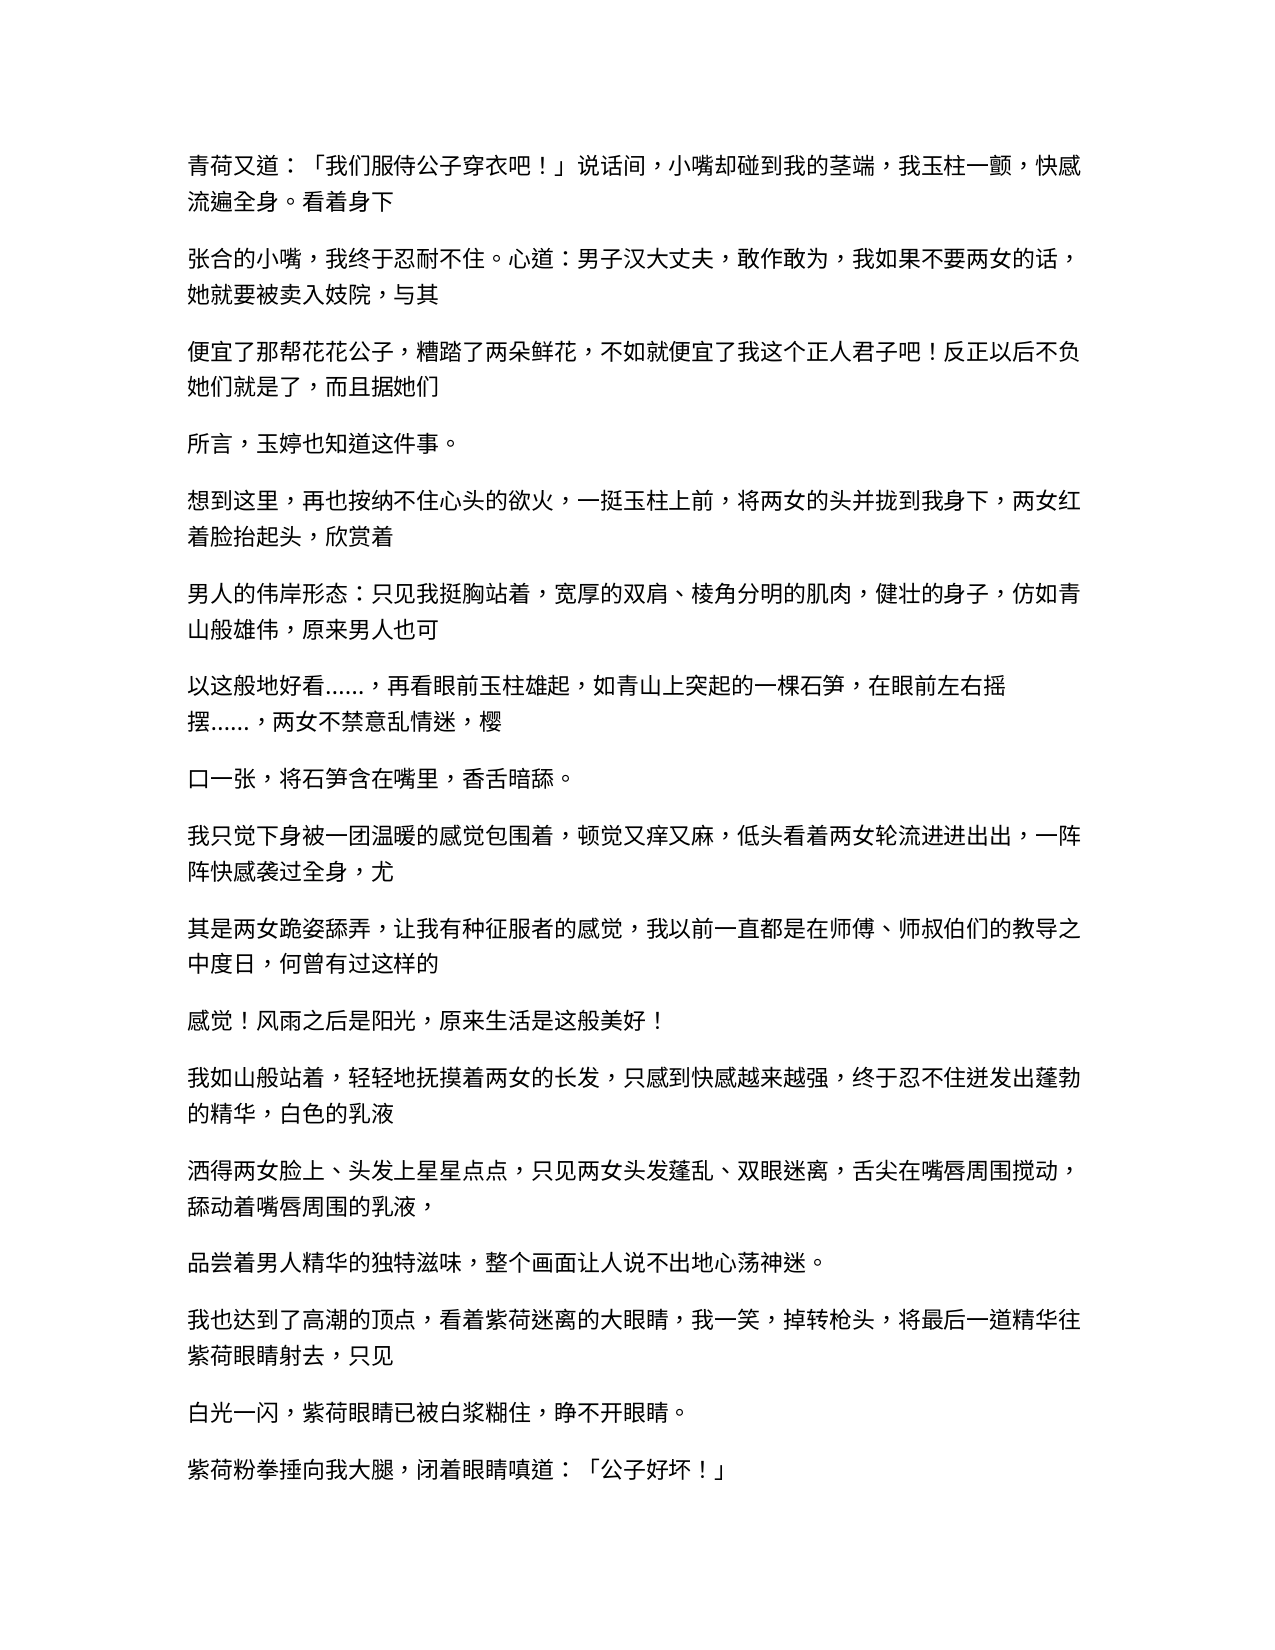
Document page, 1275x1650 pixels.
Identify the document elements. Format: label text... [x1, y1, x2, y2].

text 便宜了那帮花花公子，糟踏了两朵鲜花，不如就便宜了我这个正人君子吧！反正以后不负她们就是了，而且据她们 [187, 335, 1087, 403]
text 所言，玉婷也知道这件事。 [187, 428, 1087, 459]
text 想到这里，再也按纳不住心头的欲火，一挺玉柱上前，将两女的头并拢到我身下，两女红着脸抬起头，欣赏着 [187, 485, 1087, 552]
text 以这般地好看……，再看眼前玉柱雄起，如青山上突起的一棵石笋，在眼前左右摇摆……，两女不禁意乱情迷，樱 [187, 670, 1087, 737]
text 我如山般站着，轻轻地抚摸着两女的长发，只感到快感越来越强，终于忍不住迸发出蓬勃的精华，白色的乳液 [187, 1062, 1087, 1129]
text 我只觉下身被一团温暖的感觉包围着，顿觉又痒又麻，低头看着两女轮流进进出出，一阵阵快感袭过全身，尤 [187, 820, 1087, 887]
text 张合的小嘴，我终于忍耐不住。心道：男子汉大丈夫，敢作敢为，我如果不要两女的话，她就要被卖入妓院，与其 [187, 243, 1087, 310]
text 其是两女跪姿舔弄，让我有种征服者的感觉，我以前一直都是在师傅、师叔伯们的教导之中度日，何曾有过这样的 [187, 912, 1087, 980]
text 口一张，将石笋含在嘴里，香舌暗舔。 [187, 763, 1087, 794]
text 品尝着男人精华的独特滋味，整个画面让人说不出地心荡神迷。 [187, 1247, 1087, 1279]
text 感觉！风雨之后是阳光，原来生活是这般美好！ [187, 1005, 1087, 1036]
text 紫荷粉拳捶向我大腿，闭着眼睛嗔道：「公子好坏！」 [187, 1454, 1087, 1485]
text 白光一闪，紫荷眼睛已被白浆糊住，睁不开眼睛。 [187, 1397, 1087, 1428]
text 洒得两女脸上、头发上星星点点，只见两女头发蓬乱、双眼迷离，舌尖在嘴唇周围搅动，舔动着嘴唇周围的乳液， [187, 1155, 1087, 1222]
text 我也达到了高潮的顶点，看着紫荷迷离的大眼睛，我一笑，掉转枪头，将最后一道精华往紫荷眼睛射去，只见 [187, 1304, 1087, 1371]
text 男人的伟岸形态：只见我挺胸站着，宽厚的双肩、棱角分明的肌肉，健壮的身子，仿如青山般雄伟，原来男人也可 [187, 578, 1087, 645]
text 青荷又道：「我们服侍公子穿衣吧！」说话间，小嘴却碰到我的茎端，我玉柱一颤，快感流遍全身。看着身下 [187, 150, 1087, 217]
